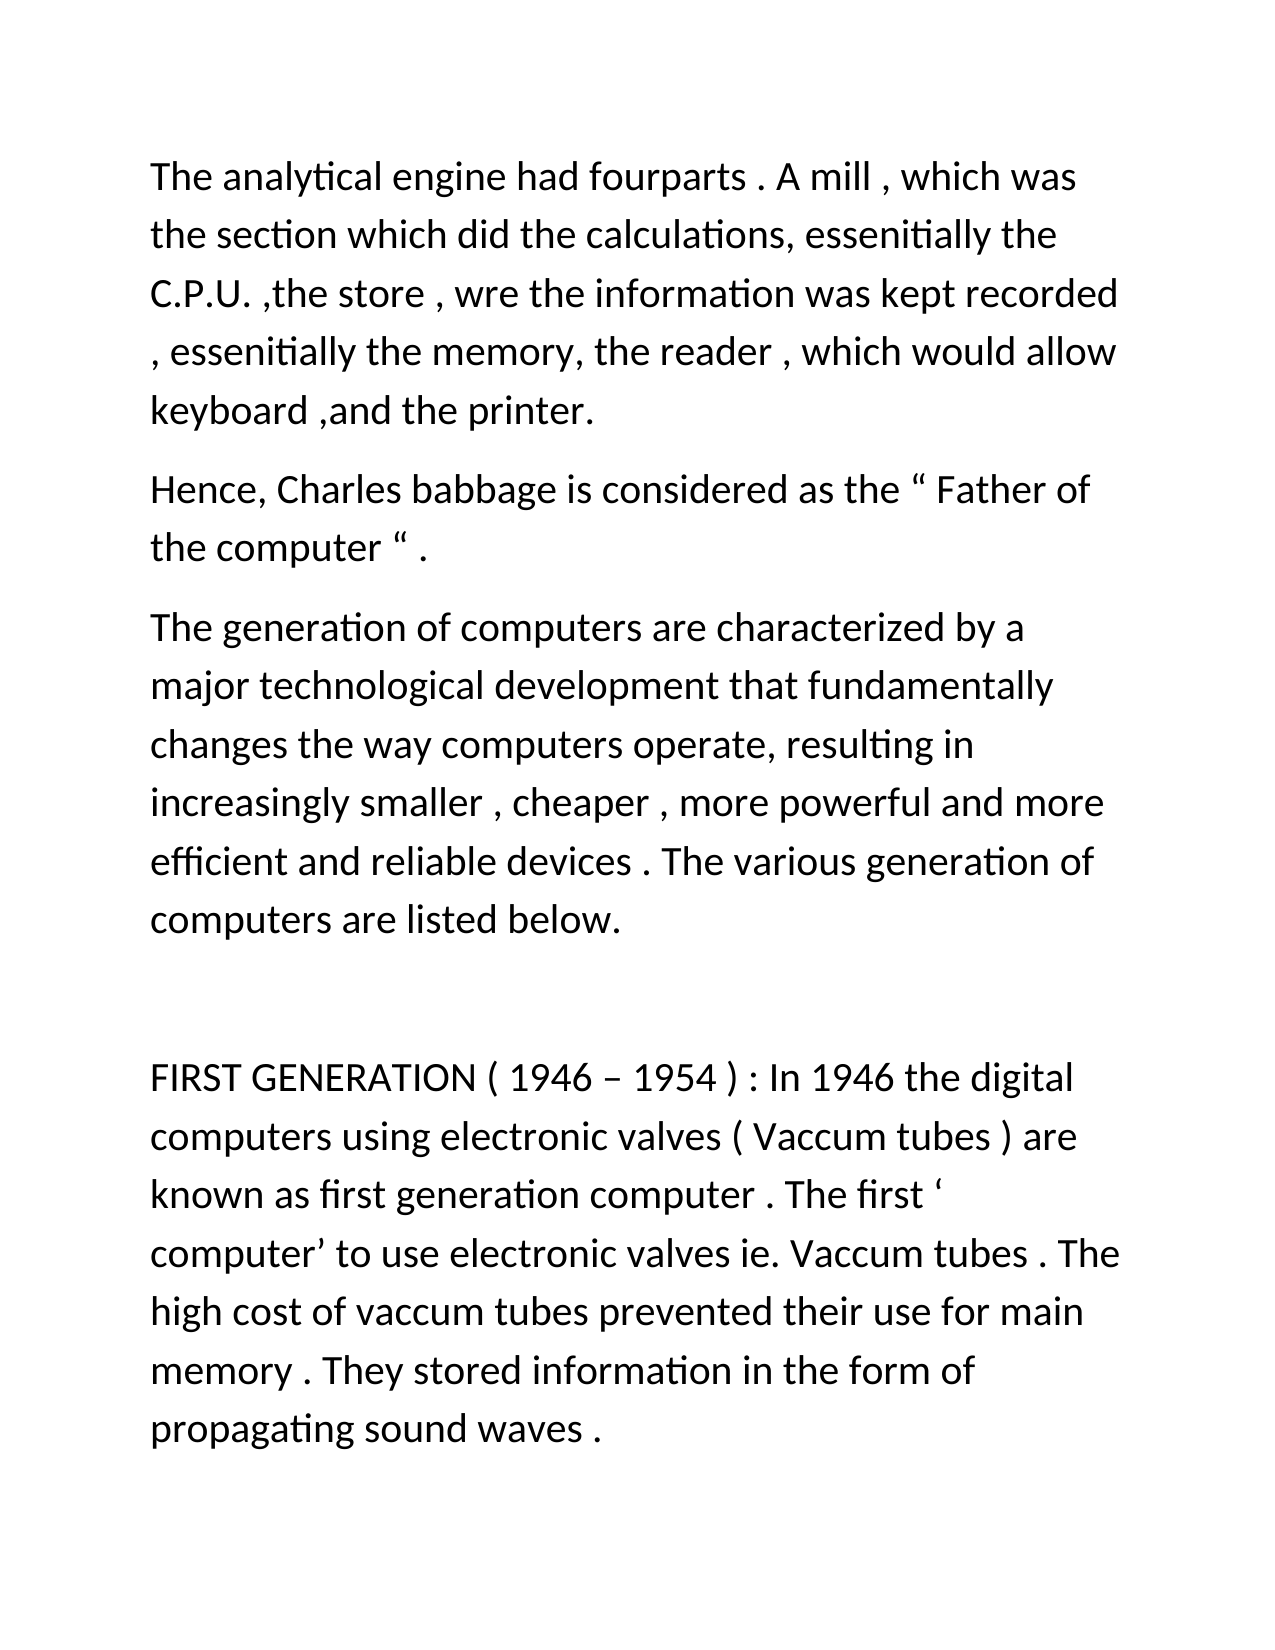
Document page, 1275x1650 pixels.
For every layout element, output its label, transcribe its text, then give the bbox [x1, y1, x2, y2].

text FIRST GENERATION ( 1946 – 1954 ) : In 1946 the digital computers using electronic valves ( Vaccum tubes ) are known as first generation computer . The first ‘ computer’ to use electronic valves ie. Vaccum tubes . The high cost of vaccum tubes prevented their use for main memory . They stored information in the form of propagating sound waves . [150, 1051, 1125, 1453]
text The generation of computers are characterized by a major technological development that fundamentally changes the way computers operate, resulting in increasingly smaller , cheaper , more powerful and more efficient and reliable devices . The various generation of computers are listed below. [150, 601, 1125, 944]
text Hence, Charles babbage is considered as the “ Father of the computer “ . [150, 463, 1125, 572]
text The analytical engine had fourparts . A mill , which was the section which did the calculations, essenitially the C.P.U. ,the store , wre the information was kept recorded , essenitially the memory, the reader , which would allow keyboard ,and the printer. [150, 150, 1125, 434]
